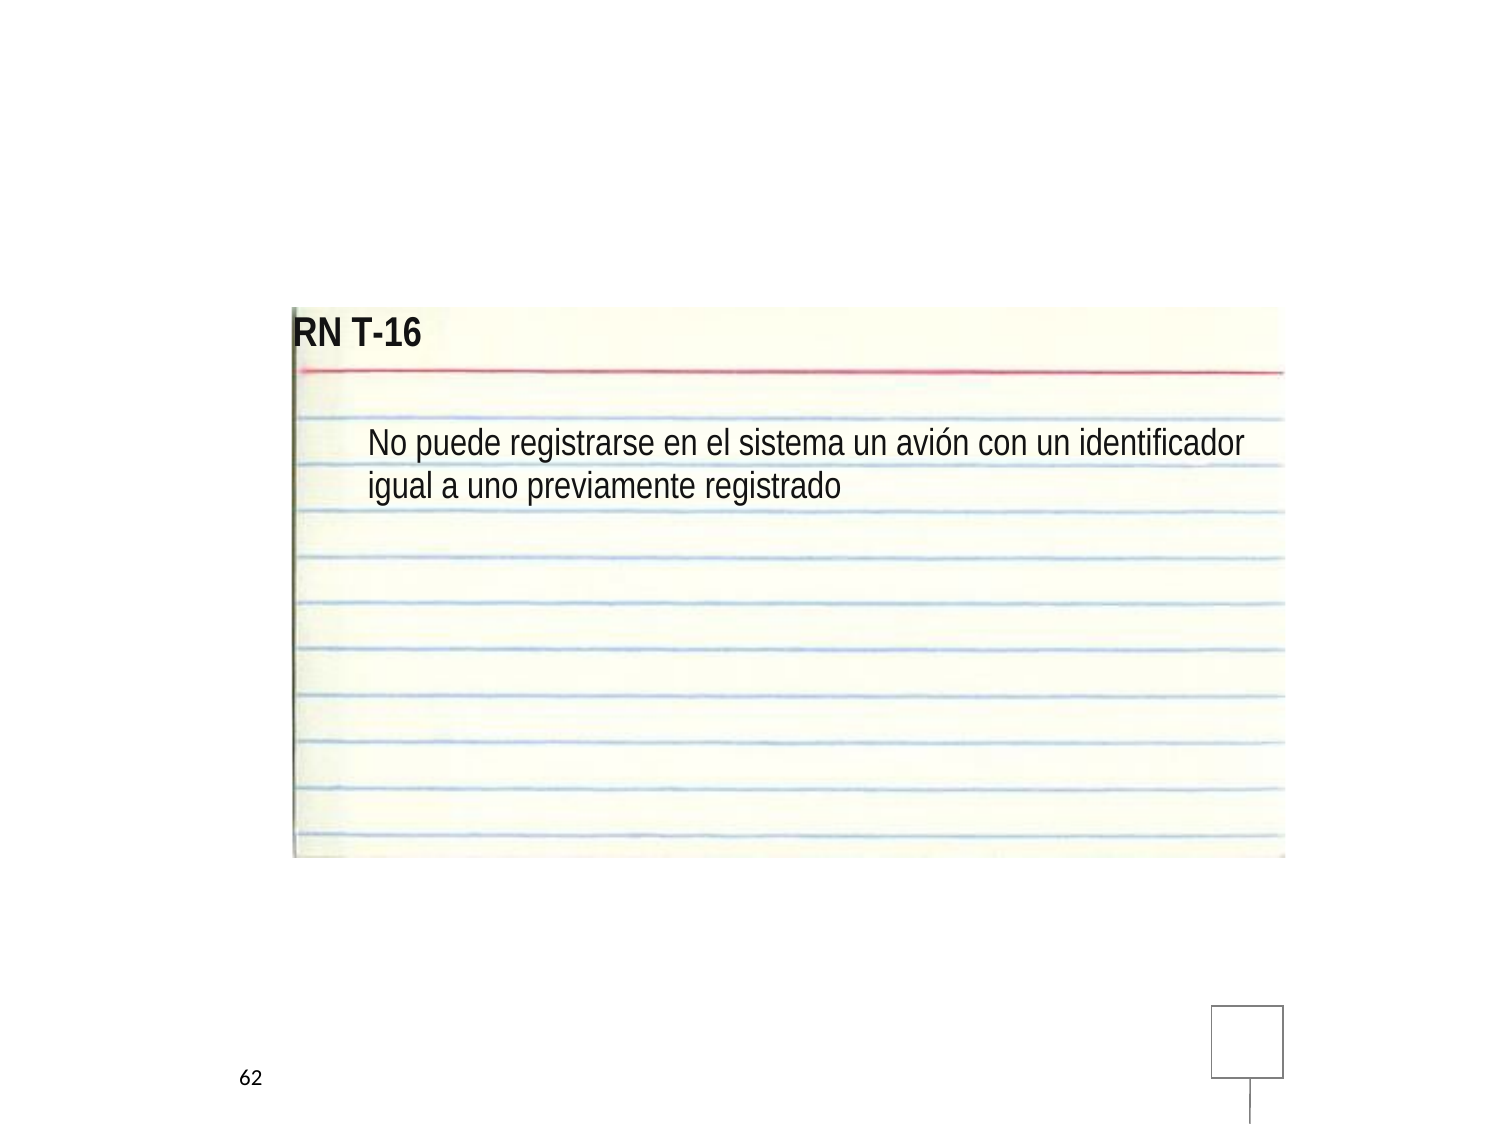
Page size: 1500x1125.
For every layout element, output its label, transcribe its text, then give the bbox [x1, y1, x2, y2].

text No puede registrarse en el sistema un avión con un identificador igual a uno previamente registrado [368, 420, 1285, 506]
picture [291, 307, 1286, 858]
text RN T-16 [293, 307, 934, 355]
